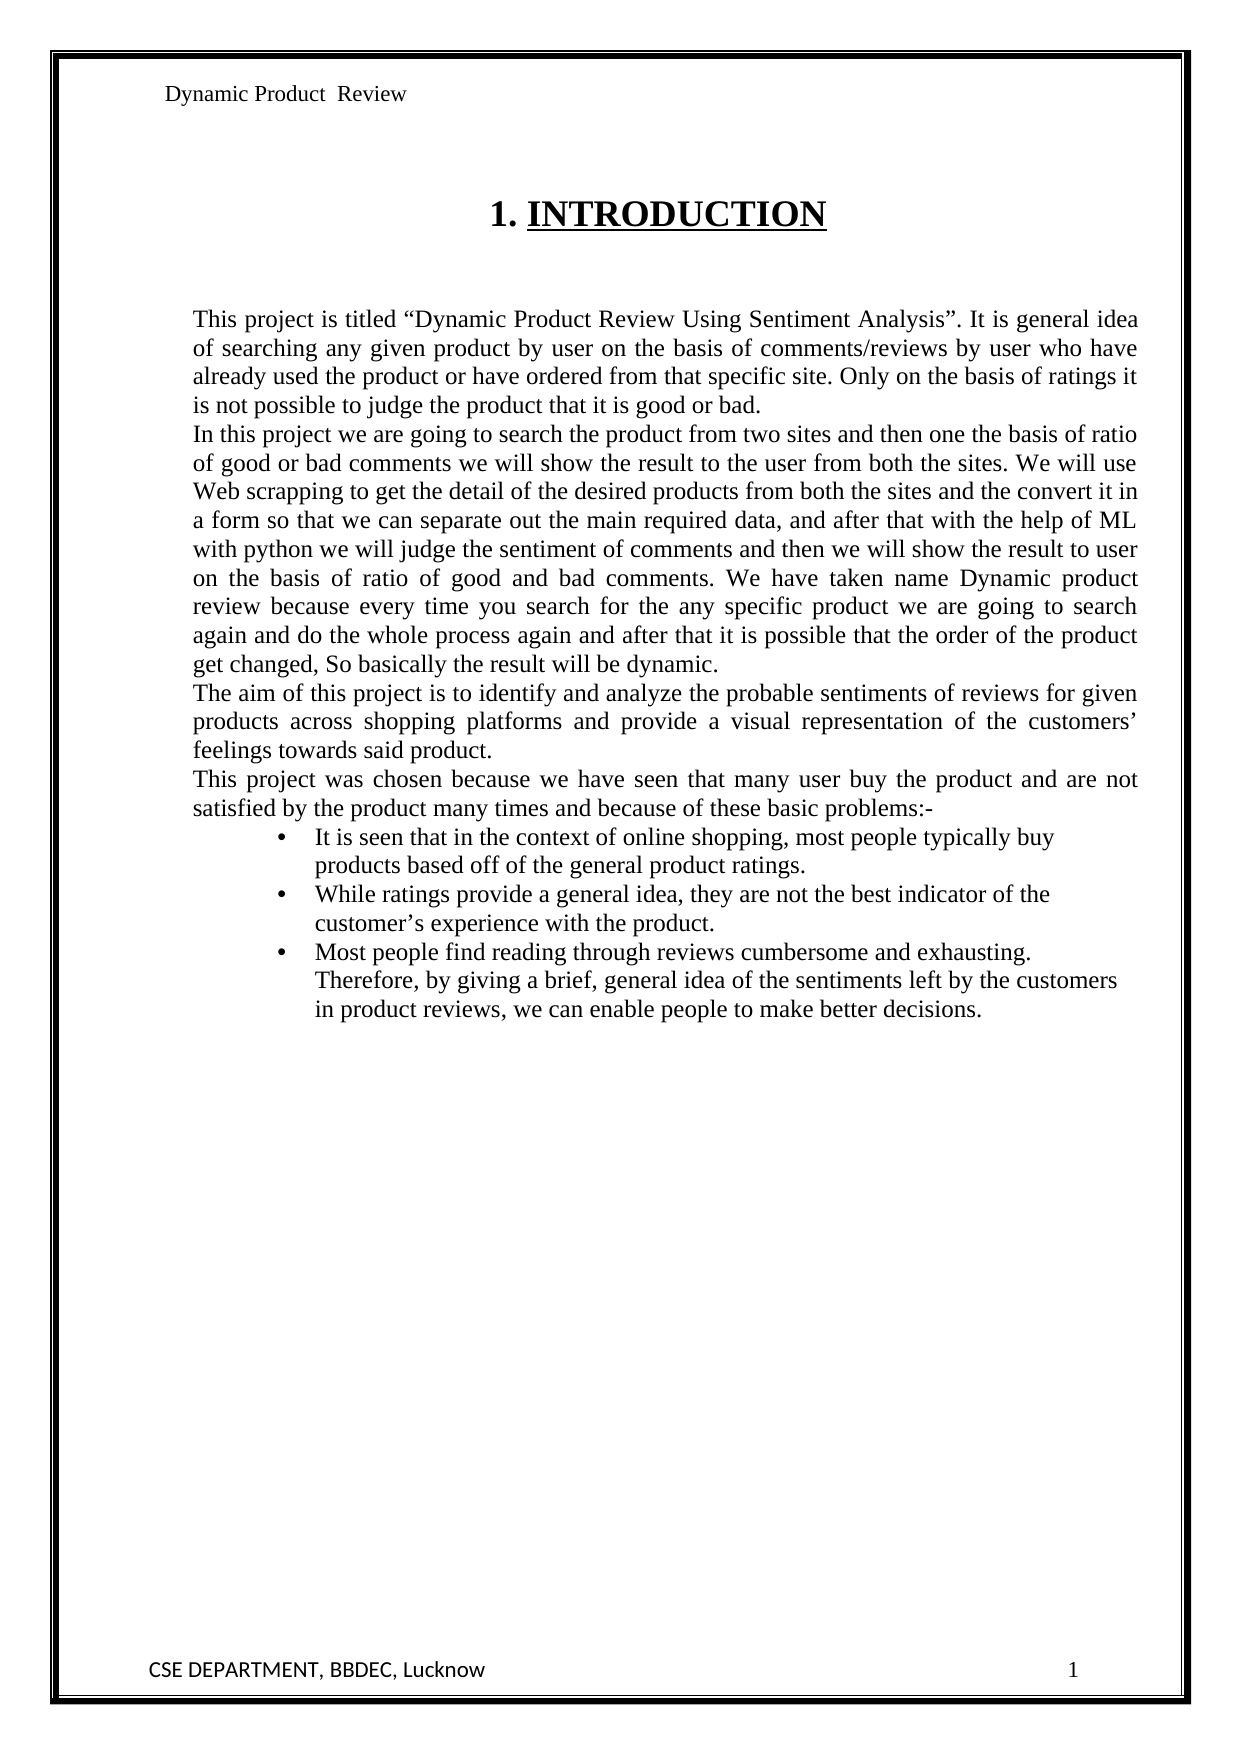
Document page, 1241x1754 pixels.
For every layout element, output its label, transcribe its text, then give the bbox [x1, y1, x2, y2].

list While ratings provide a general idea, they are not the best indicator of the customer’s experience with the product. [277, 879, 1153, 937]
list It is seen that in the context of online shopping, most people typically buy products based off of the general product ratings. [277, 821, 1139, 879]
subtitle INTRODUCTION [489, 192, 1153, 235]
text In this project we are going to search the product from two sites and then one the basis of ratio of good or bad comments we will show the result to the user from both the sites. We will use Web scrapping to get the detail of the desired products from both the sites and the convert it in a form so that we can separate out the main required data, and after that with the help of ML with python we will judge the sentiment of comments and then we will show the result to user on the basis of ratio of good and bad comments. We have taken name Dynamic product review because every time you search for the any specific product we are going to search again and do the whole process again and after that it is possible that the order of the product get changed, So basically the result will be dynamic. [193, 419, 1139, 678]
text The aim of this project is to identify and analyze the probable sentiments of reviews for given products across shopping platforms and provide a visual representation of the customers’ feelings towards said product. [193, 678, 1139, 764]
text This project is titled “Dynamic Product Review Using Sentiment Analysis”. It is general idea of searching any given product by user on the basis of comments/reviews by user who have already used the product or have ordered from that specific site. Only on the basis of ratings it is not possible to judge the product that it is good or bad. [193, 304, 1139, 419]
list Most people find reading through reviews cumbersome and exhausting. Therefore, by giving a brief, general idea of the sentiments left by the customers in product reviews, we can enable people to make better decisions. [277, 937, 1139, 1023]
text This project was chosen because we have seen that many user buy the product and are not satisfied by the product many times and because of these basic problems:- [193, 764, 1139, 821]
